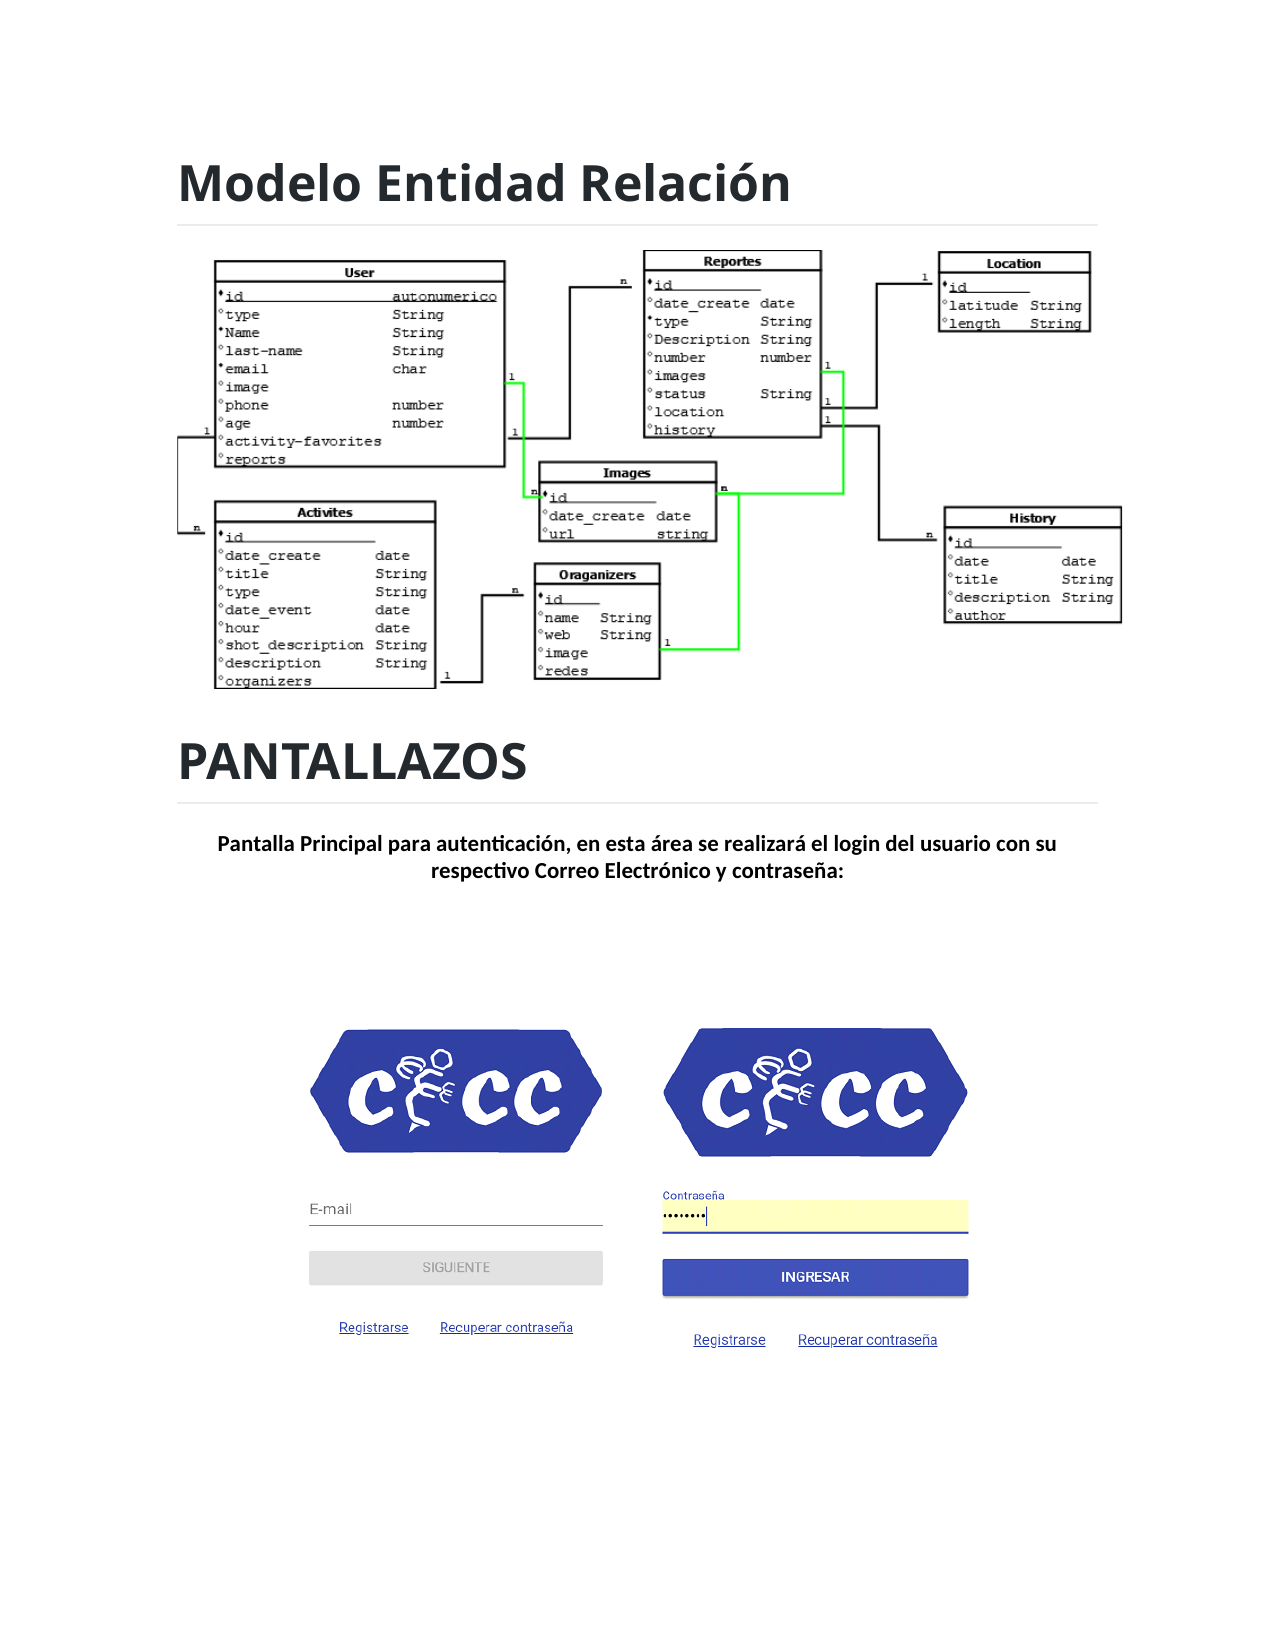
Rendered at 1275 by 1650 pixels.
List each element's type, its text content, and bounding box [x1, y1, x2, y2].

subtitle PANTALLAZOS [177, 726, 1098, 802]
subtitle Modelo Entidad Relación [177, 148, 1098, 224]
picture [177, 250, 1123, 689]
text Pantalla Principal para autenticación, en esta área se realizará el login del usuario con su respectivo Correo Electrónico y contraseña: [177, 829, 1098, 885]
picture [277, 905, 998, 1457]
